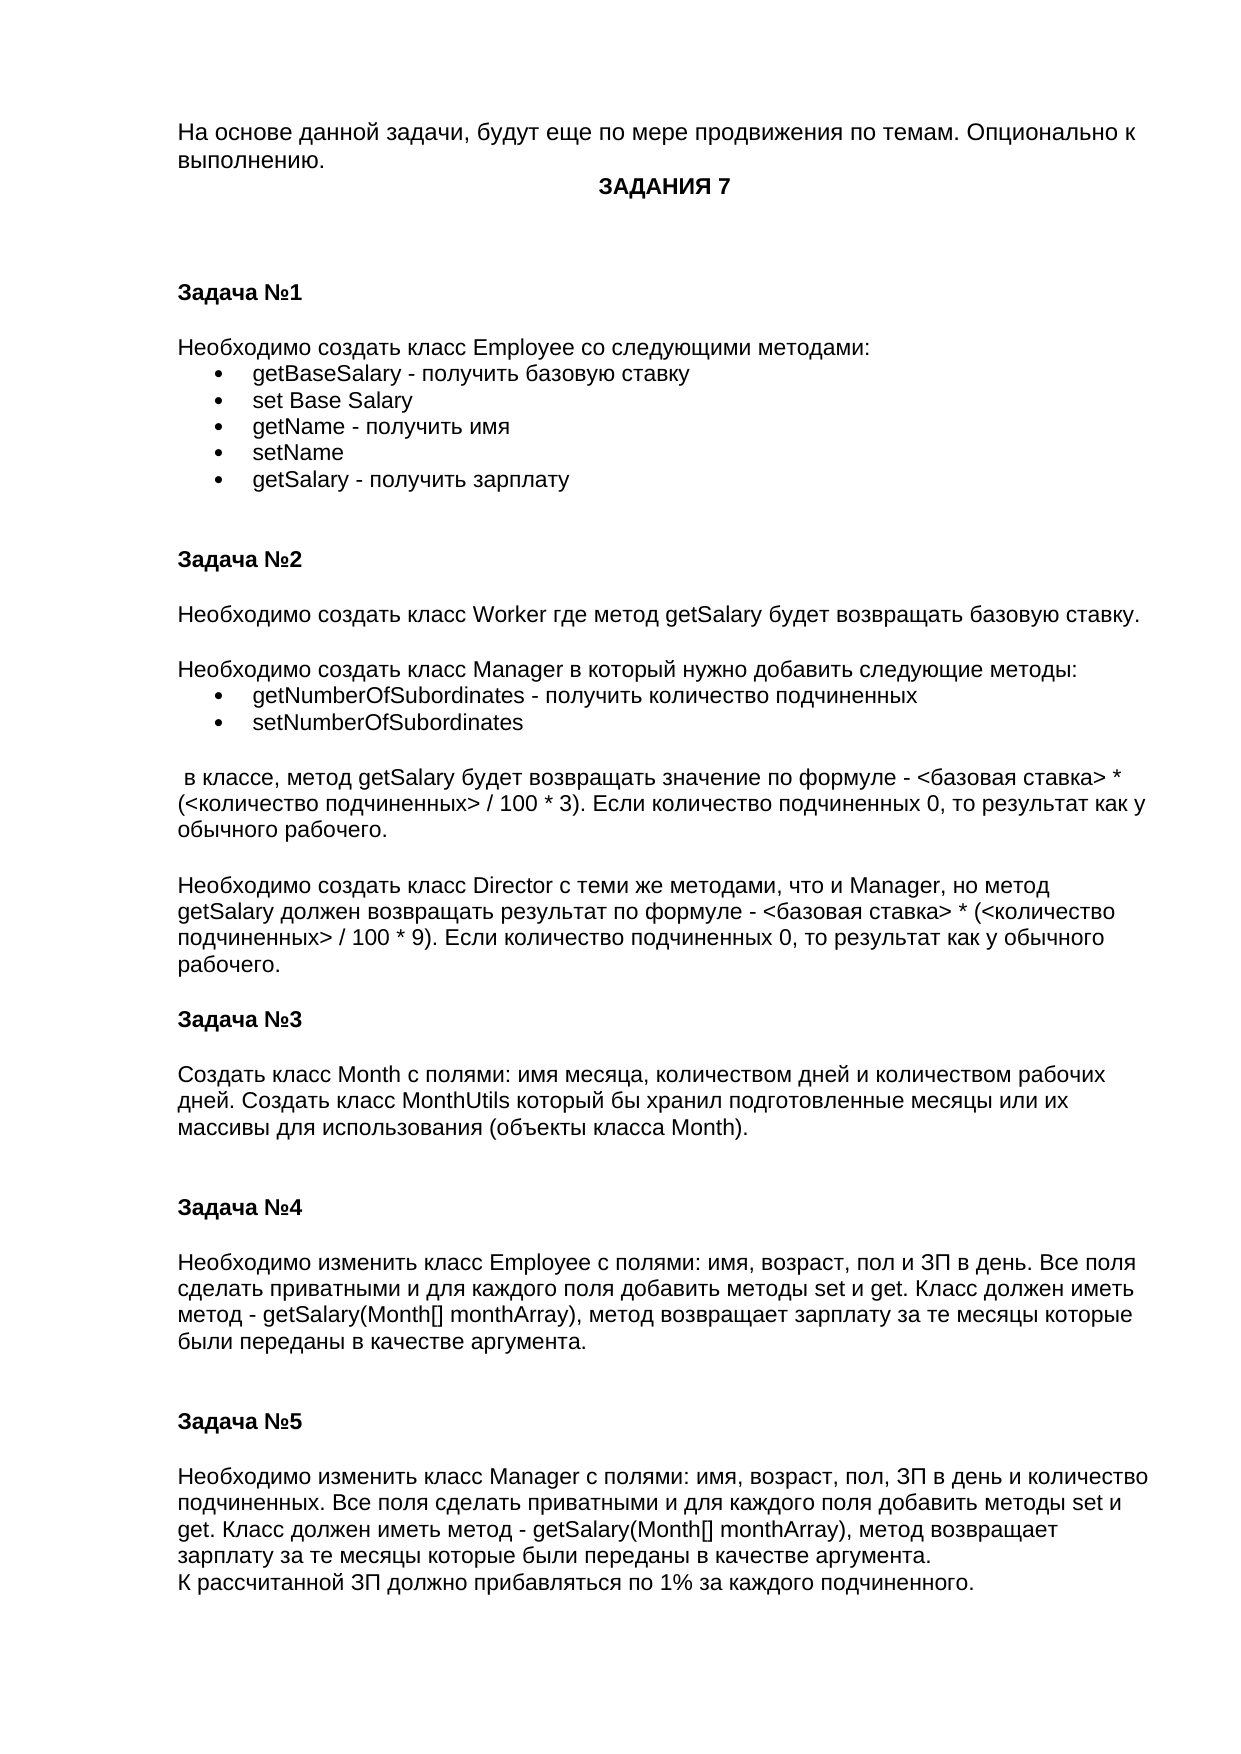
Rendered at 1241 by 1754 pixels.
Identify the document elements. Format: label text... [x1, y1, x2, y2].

text На основе данной задачи, будут еще по мере продвижения по темам. Опционально к выполнению. [177, 118, 1152, 173]
text в классе, метод getSalary будет возвращать значение по формуле - <базовая ставка> * (<количество подчиненных> / 100 * 3). Если количество подчиненных 0, то результат как у обычного рабочего. [177, 764, 1152, 843]
text Необходимо создать класс Employee со следующими методами: [177, 334, 1152, 360]
text Задача №3 [177, 1006, 1152, 1032]
list setName [215, 439, 1152, 466]
text Необходимо создать класс Manager в который нужно добавить следующие методы: [177, 656, 1152, 682]
text Необходимо изменить класс Employee с полями: имя, возраст, пол и ЗП в день. Все поля сделать приватными и для каждого поля добавить методы set и get. Класс должен иметь метод - getSalary(Month[] monthArray), метод возвращает зарплату за те месяцы которые были переданы в качестве аргумента. [177, 1249, 1152, 1354]
text Задача №5 [177, 1408, 1152, 1434]
list getNumberOfSubordinates - получить количество подчиненных [215, 682, 1152, 709]
list set Base Salary [215, 387, 1152, 413]
list getName - получить имя [215, 413, 1152, 439]
text Задача №2 [177, 546, 1152, 572]
list getBaseSalary - получить базовую ставку [215, 360, 1152, 387]
text Задача №4 [177, 1194, 1152, 1220]
text К рассчитанной ЗП должно прибавляться по 1% за каждого подчиненного. [177, 1568, 1152, 1595]
text Необходимо создать класс Director с теми же методами, что и Manager, но метод getSalary должен возвращать результат по формуле - <базовая ставка> * (<количество подчиненных> / 100 * 9). Если количество подчиненных 0, то результат как у обычного рабочего. [177, 872, 1152, 977]
text Необходимо изменить класс Manager с полями: имя, возраст, пол, ЗП в день и количество подчиненных. Все поля сделать приватными и для каждого поля добавить методы set и get. Класс должен иметь метод - getSalary(Month[] monthArray), метод возвращает зарплату за те месяцы которые были переданы в качестве аргумента. [177, 1463, 1152, 1568]
list getSalary - получить зарплату [215, 466, 1152, 492]
text Задача №1 [177, 279, 1152, 305]
text Создать класс Month с полями: имя месяца, количеством дней и количеством рабочих дней. Создать класс MonthUtils который бы хранил подготовленные месяцы или их массивы для использования (объекты класса Month). [177, 1061, 1152, 1140]
text Необходимо создать класс Worker где метод getSalary будет возвращать базовую ставку. [177, 601, 1152, 627]
list setNumberOfSubordinates [215, 709, 1152, 735]
text ЗАДАНИЯ 7 [177, 173, 1152, 200]
